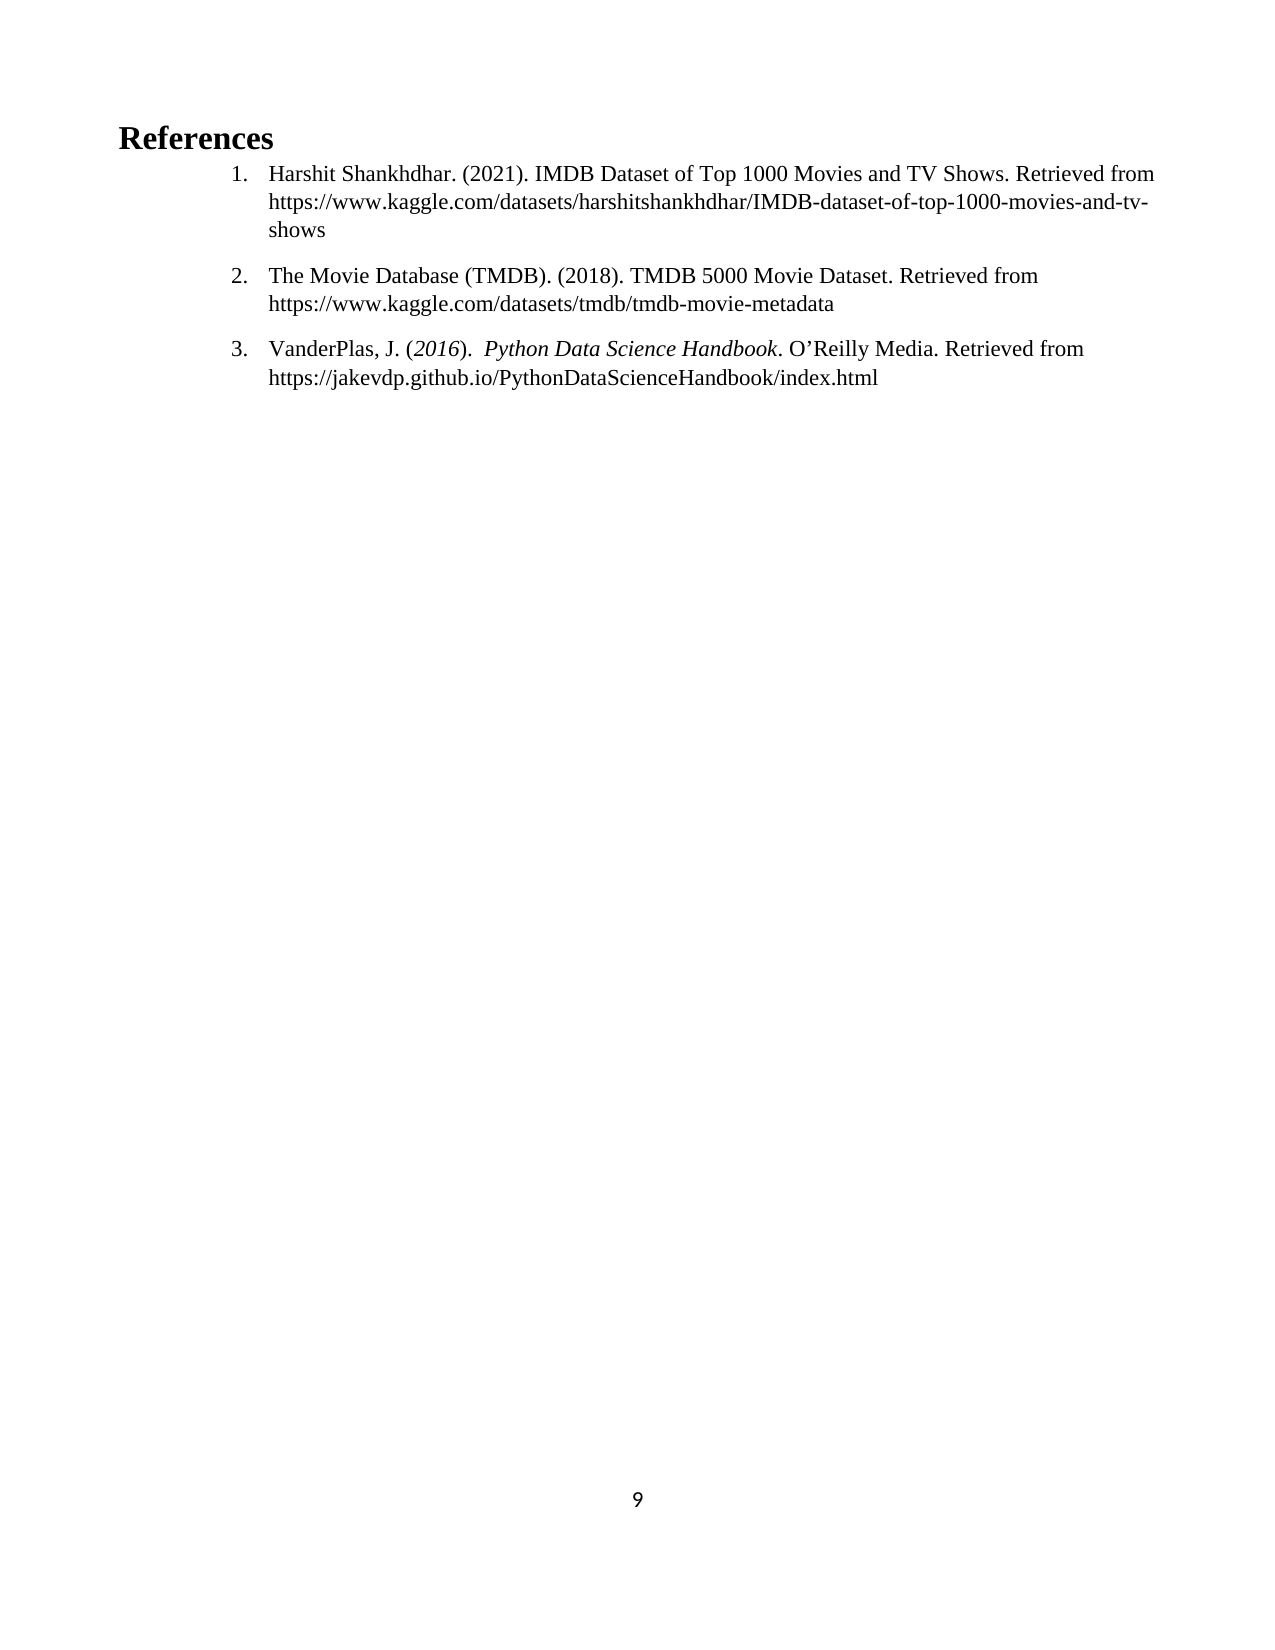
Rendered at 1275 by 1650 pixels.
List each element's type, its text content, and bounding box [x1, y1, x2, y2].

subtitle References [118, 118, 1157, 157]
list VanderPlas, J. (2016). Python Data Science Handbook. O’Reilly Media. Retrieved from https://jakevdp.github.io/PythonDataScienceHandbook/index.html [231, 335, 1157, 390]
list The Movie Database (TMDB). (2018). TMDB 5000 Movie Dataset. Retrieved from https://www.kaggle.com/datasets/tmdb/tmdb-movie-metadata [231, 262, 1157, 316]
list Harshit Shankhdhar. (2021). IMDB Dataset of Top 1000 Movies and TV Shows. Retrieved from https://www.kaggle.com/datasets/harshitshankhdhar/IMDB-dataset-of-top-1000-movies-and-tv-shows [231, 160, 1157, 243]
